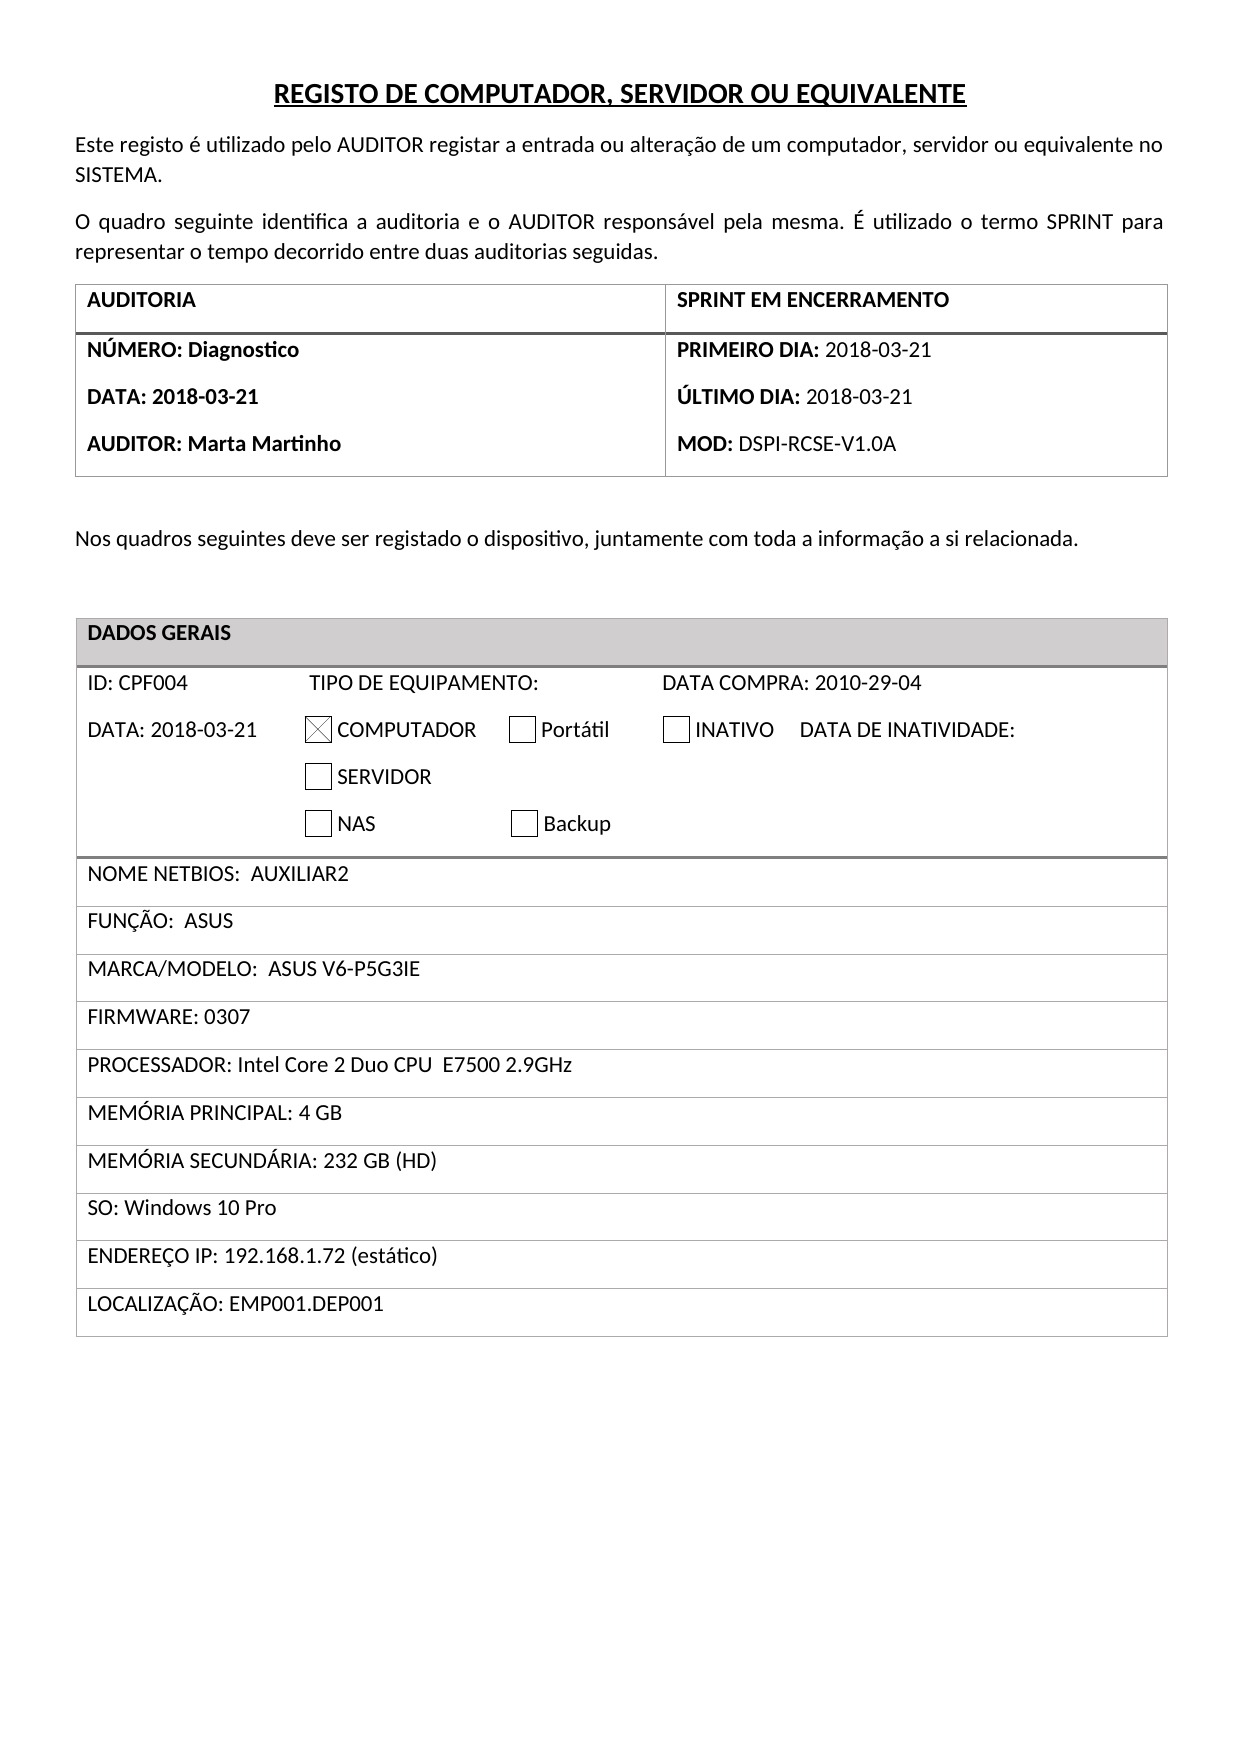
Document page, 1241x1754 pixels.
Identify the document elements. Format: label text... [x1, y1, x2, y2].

table_cell DATA COMPRA: 2010-29-04 INATIVO DATA DE INATIVIDADE: [651, 668, 1167, 856]
table_cell NÚMERO: Diagnostico DATA: 2018-03-21 AUDITOR: Marta Martinho [76, 335, 665, 476]
table_cell PRIMEIRO DIA: 2018-03-21 ÚLTIMO DIA: 2018-03-21 MOD: DSPI-RCSE-V1.0A [666, 335, 1167, 476]
text Nos quadros seguintes deve ser registado o dispositivo, juntamente com toda a informação a si relacionada. [75, 524, 1165, 552]
table_cell MEMÓRIA SECUNDÁRIA: 232 GB (HD) [77, 1146, 1167, 1192]
table_cell MEMÓRIA PRINCIPAL: 4 GB [77, 1098, 1167, 1145]
table_cell FIRMWARE: 0307 [77, 1002, 1167, 1049]
table_cell SO: Windows 10 Pro [77, 1194, 1167, 1240]
text Este registo é utilizado pelo AUDITOR registar a entrada ou alteração de um computador, servidor ou equivalente no SISTEMA. [75, 130, 1165, 188]
table_header AUDITORIA [76, 285, 665, 332]
table_cell ID: CPF004 DATA: 2018-03-21 [77, 668, 293, 856]
table_header DADOS GERAIS [77, 619, 1167, 665]
text O quadro seguinte identifica a auditoria e o AUDITOR responsável pela mesma. É utilizado o termo SPRINT para representar o tempo decorrido entre duas auditorias seguidas. [75, 207, 1165, 265]
table_cell TIPO DE EQUIPAMENTO: COMPUTADOR Portátil SERVIDOR NAS Backup [293, 668, 651, 856]
table_cell LOCALIZAÇÃO: EMP001.DEP001 [77, 1289, 1167, 1336]
table_cell ENDEREÇO IP: 192.168.1.72 (estático) [77, 1241, 1167, 1288]
table_cell MARCA/MODELO: ASUS V6-P5G3IE [77, 955, 1167, 1001]
table_cell PROCESSADOR: Intel Core 2 Duo CPU E7500 2.9GHz [77, 1050, 1167, 1097]
table_cell FUNÇÃO: ASUS [77, 907, 1167, 953]
text REGISTO DE COMPUTADOR, SERVIDOR OU EQUIVALENTE [75, 75, 1165, 111]
table_header SPRINT EM ENCERRAMENTO [666, 285, 1167, 332]
table_cell NOME NETBIOS: AUXILIAR2 [77, 859, 1167, 906]
